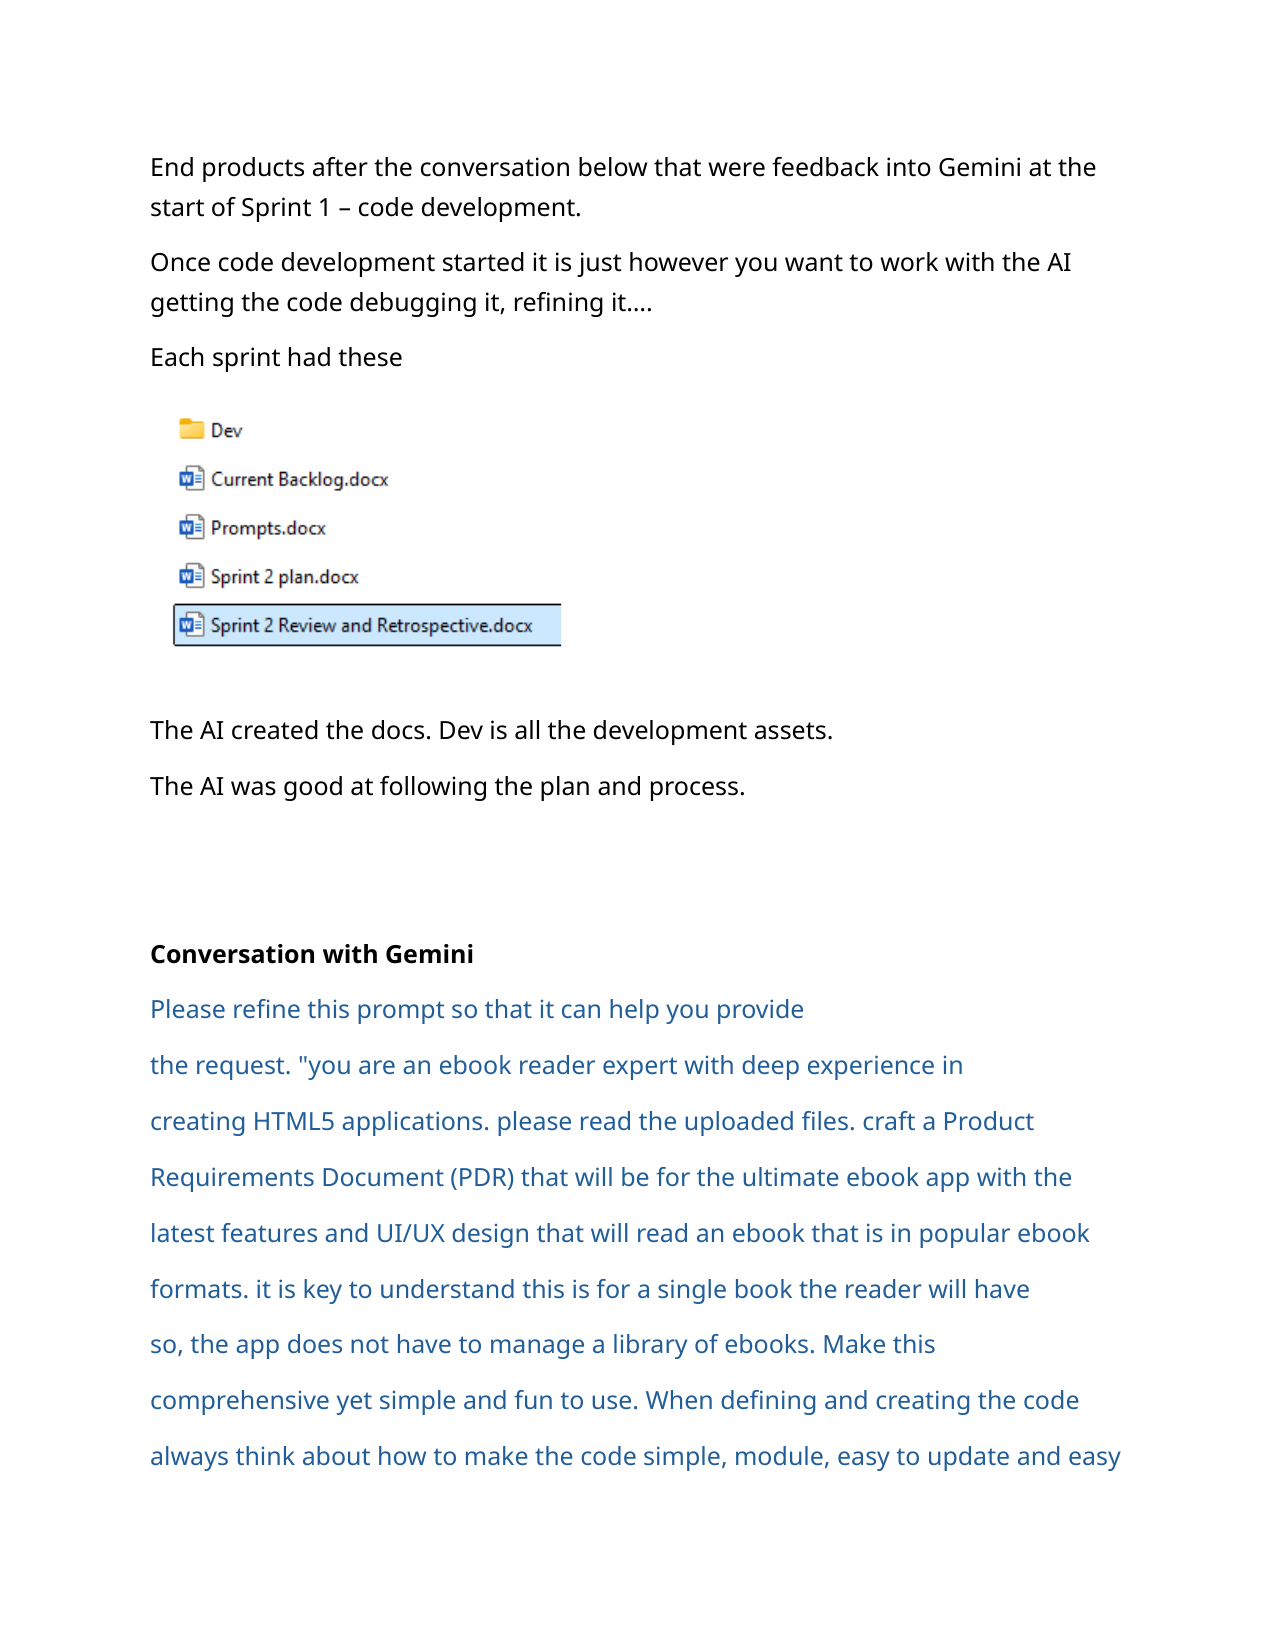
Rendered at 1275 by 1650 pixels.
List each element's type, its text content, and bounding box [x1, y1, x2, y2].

text Each sprint had these [150, 340, 1125, 374]
text The AI created the docs. Dev is all the development assets. [150, 713, 1125, 747]
text formats. it is key to understand this is for a single book the reader will have [150, 1271, 1125, 1305]
text Once code development started it is just however you want to work with the AI getting the code debugging it, refining it…. [150, 245, 1125, 318]
text always think about how to make the code simple, module, easy to update and easy [150, 1439, 1125, 1473]
text End products after the conversation below that were feedback into Gemini at the start of Sprint 1 – code development. [150, 150, 1125, 223]
text comprehensive yet simple and fun to use. When defining and creating the code [150, 1383, 1125, 1417]
text creating HTML5 applications. please read the uploaded files. craft a Product [150, 1104, 1125, 1138]
text Please refine this prompt so that it can help you provide [150, 992, 1125, 1026]
text the request. "you are an ebook reader expert with deep experience in [150, 1048, 1125, 1082]
picture [150, 395, 562, 692]
text latest features and UI/UX design that will read an ebook that is in popular ebook [150, 1215, 1125, 1249]
text so, the app does not have to manage a library of ebooks. Make this [150, 1327, 1125, 1361]
text The AI was good at following the plan and process. [150, 769, 1125, 803]
text Requirements Document (PDR) that will be for the ultimate ebook app with the [150, 1159, 1125, 1194]
text Conversation with Gemini [150, 936, 1125, 970]
